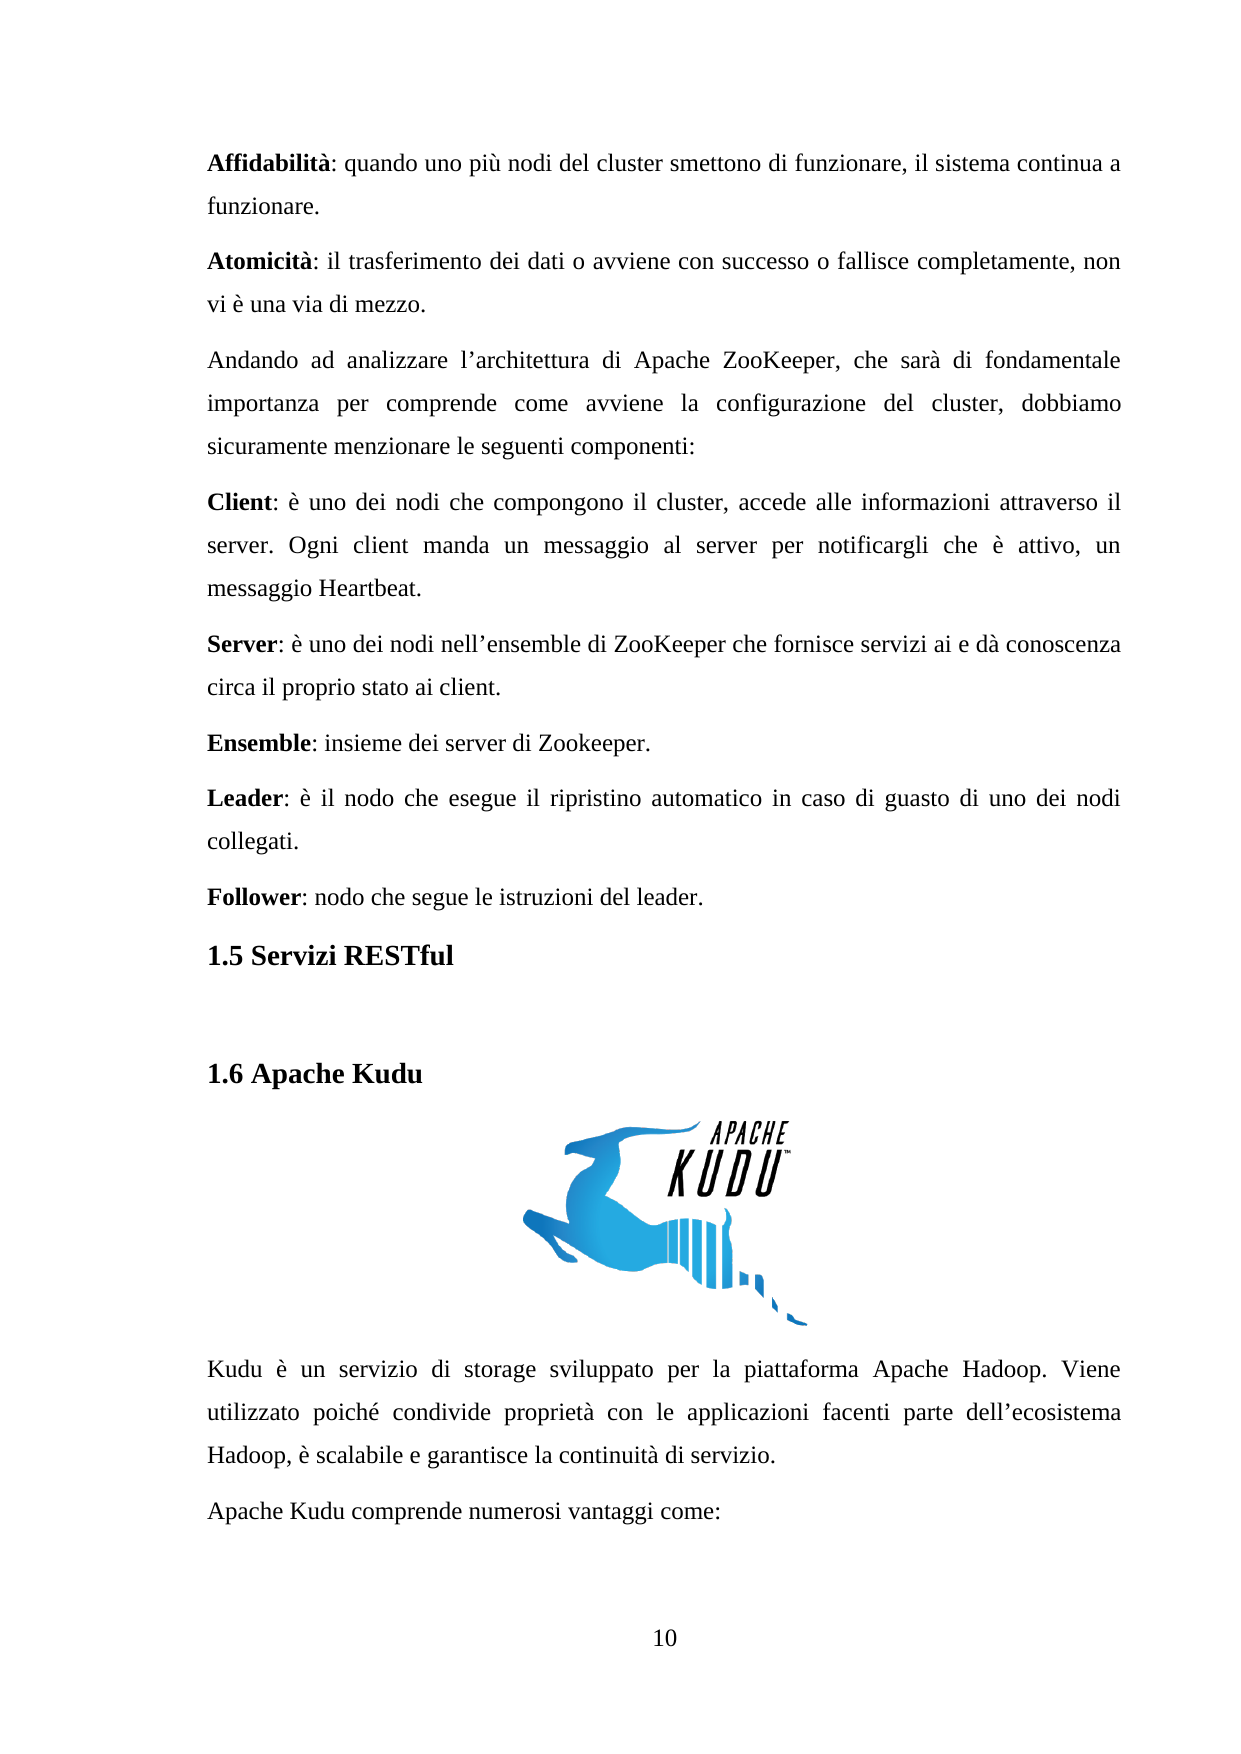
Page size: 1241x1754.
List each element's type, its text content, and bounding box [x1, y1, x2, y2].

text Ensemble: insieme dei server di Zookeeper. [207, 728, 1122, 756]
text Client: è uno dei nodi che compongono il cluster, accede alle informazioni attraverso il server. Ogni client manda un messaggio al server per notificargli che è attivo, un messaggio Heartbeat. [207, 487, 1122, 602]
text Kudu è un servizio di storage sviluppato per la piattaforma Apache Hadoop. Viene utilizzato poiché condivide proprietà con le applicazioni facenti parte dell’ecosistema Hadoop, è scalabile e garantisce la continuità di servizio. [207, 1354, 1122, 1469]
text Apache Kudu comprende numerosi vantaggi come: [207, 1496, 1122, 1525]
text Leader: è il nodo che esegue il ripristino automatico in caso di guasto di uno dei nodi collegati. [207, 783, 1122, 855]
subtitle 1.6 Apache Kudu [207, 1056, 1122, 1089]
text Atomicità: il trasferimento dei dati o avviene con successo o fallisce completamente, non vi è una via di mezzo. [207, 246, 1122, 318]
text Follower: nodo che segue le istruzioni del leader. [207, 882, 1122, 911]
text Server: è uno dei nodi nell’ensemble di ZooKeeper che fornisce servizi ai e dà conoscenza circa il proprio stato ai client. [207, 629, 1122, 701]
text Affidabilità: quando uno più nodi del cluster smettono di funzionare, il sistema continua a funzionare. [207, 148, 1122, 219]
text Andando ad analizzare l’architettura di Apache ZooKeeper, che sarà di fondamentale importanza per comprende come avviene la configurazione del cluster, dobbiamo sicuramente menzionare le seguenti componenti: [207, 345, 1122, 460]
picture [520, 1118, 809, 1328]
subtitle 1.5 Servizi RESTful [207, 938, 1122, 971]
